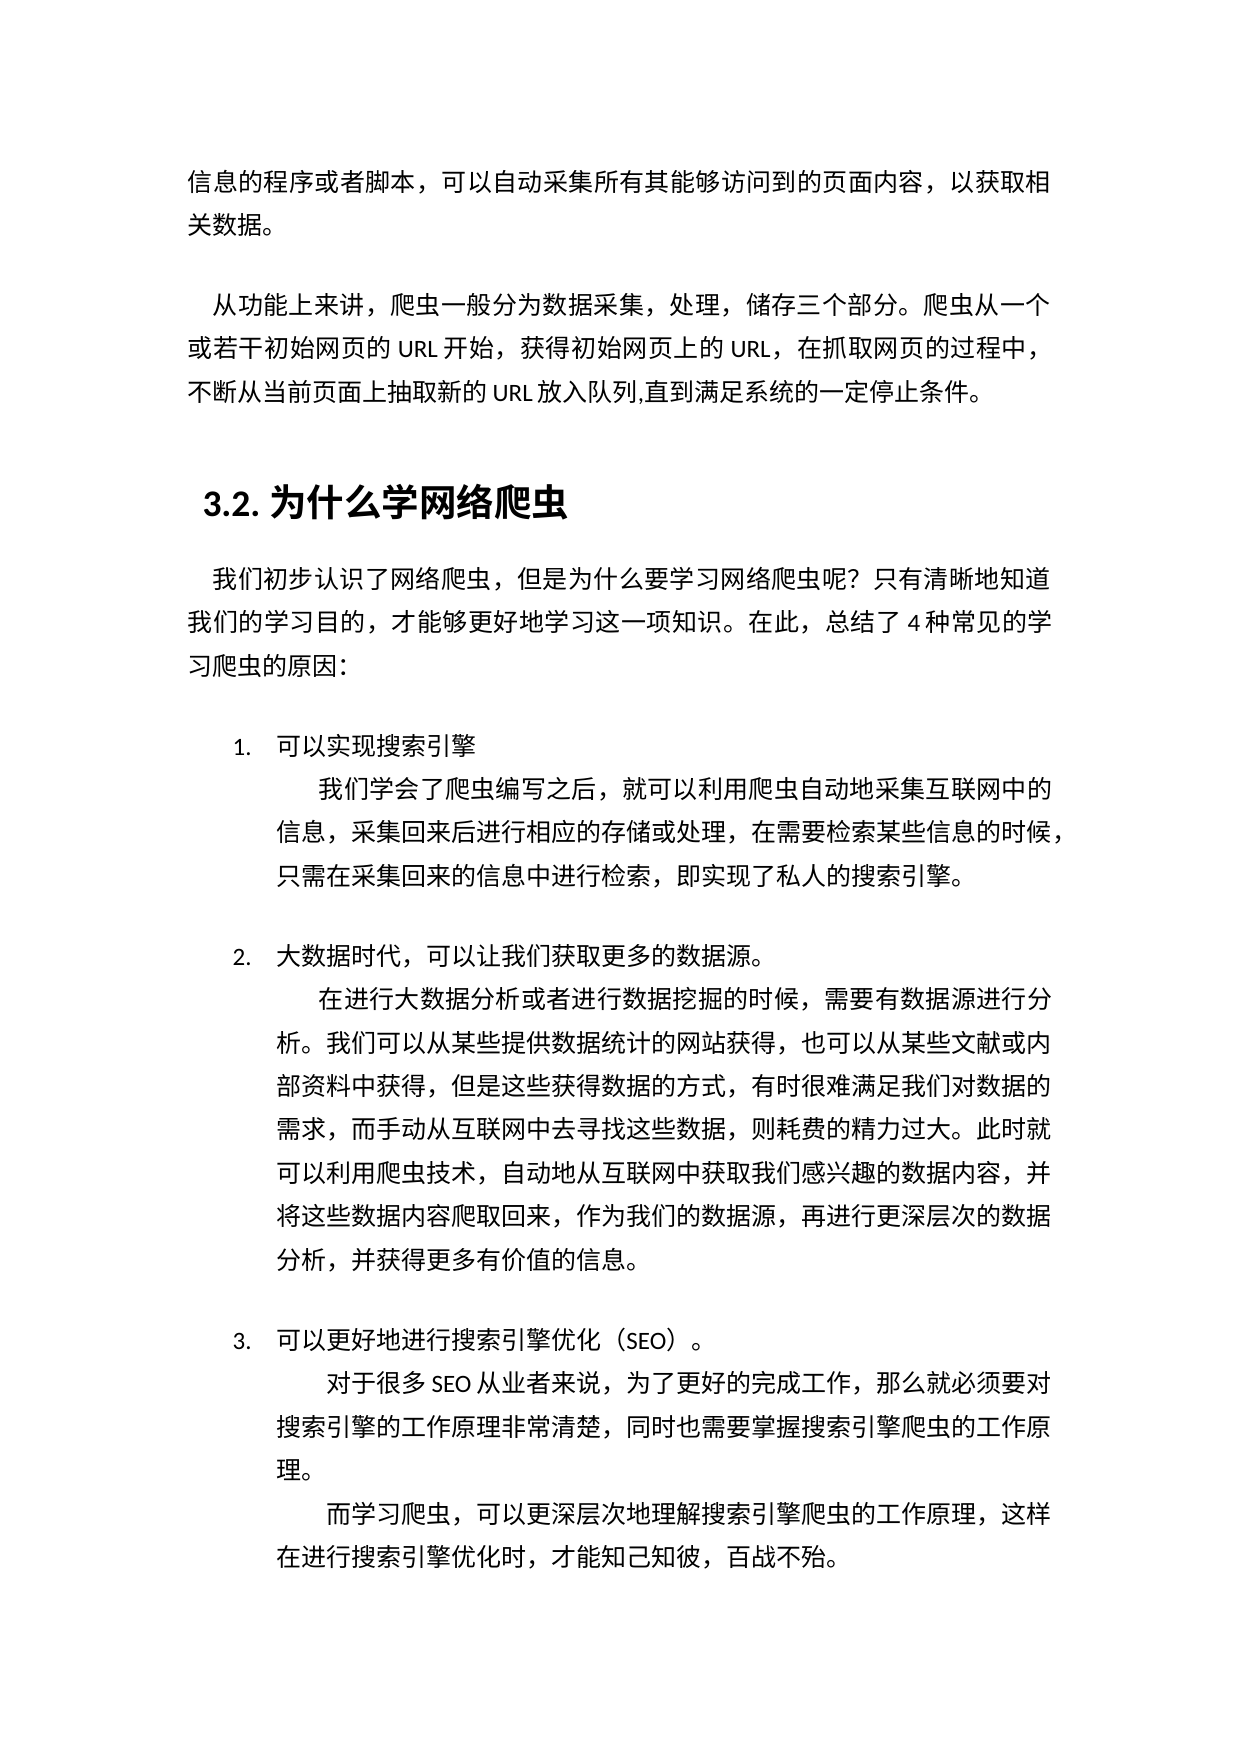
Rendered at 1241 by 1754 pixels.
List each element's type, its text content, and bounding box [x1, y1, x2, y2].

list 大数据时代，可以让我们获取更多的数据源。 [232, 936, 1053, 972]
text 我们初步认识了网络爬虫，但是为什么要学习网络爬虫呢？只有清晰地知道我们的学习目的，才能够更好地学习这一项知识。在此，总结了4种常见的学习爬虫的原因： [187, 559, 1053, 682]
list 可以实现搜索引擎 [232, 726, 1053, 762]
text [187, 162, 1053, 242]
subtitle 为什么学网络爬虫 [202, 473, 1053, 527]
list 对于很多SEO从业者来说，为了更好的完成工作，那么就必须要对搜索引擎的工作原理非常清楚，同时也需要掌握搜索引擎爬虫的工作原理。 [276, 1364, 1053, 1487]
list 在进行大数据分析或者进行数据挖掘的时候，需要有数据源进行分析。我们可以从某些提供数据统计的网站获得，也可以从某些文献或内部资料中获得，但是这些获得数据的方式，有时很难满足我们对数据的需求，而手动从互联网中去寻找这些数据，则耗费的精力过大。此时就可以利用爬虫技术，自动地从互联网中获取我们感兴趣的数据内容，并将这些数据内容爬取回来，作为我们的数据源，再进行更深层次的数据分析，并获得更多有价值的信息。 [276, 980, 1053, 1277]
list 我们学会了爬虫编写之后，就可以利用爬虫自动地采集互联网中的信息，采集回来后进行相应的存储或处理，在需要检索某些信息的时候，只需在采集回来的信息中进行检索，即实现了私人的搜索引擎。 [276, 769, 1053, 892]
list 可以更好地进行搜索引擎优化（SEO）。 [232, 1320, 1053, 1357]
text 从功能上来讲，爬虫一般分为数据采集，处理，储存三个部分。爬虫从一个或若干初始网页的URL开始，获得初始网页上的URL，在抓取网页的过程中，不断从当前页面上抽取新的URL放入队列,直到满足系统的一定停止条件。 [187, 285, 1053, 408]
list 而学习爬虫，可以更深层次地理解搜索引擎爬虫的工作原理，这样在进行搜索引擎优化时，才能知己知彼，百战不殆。 [276, 1494, 1053, 1574]
